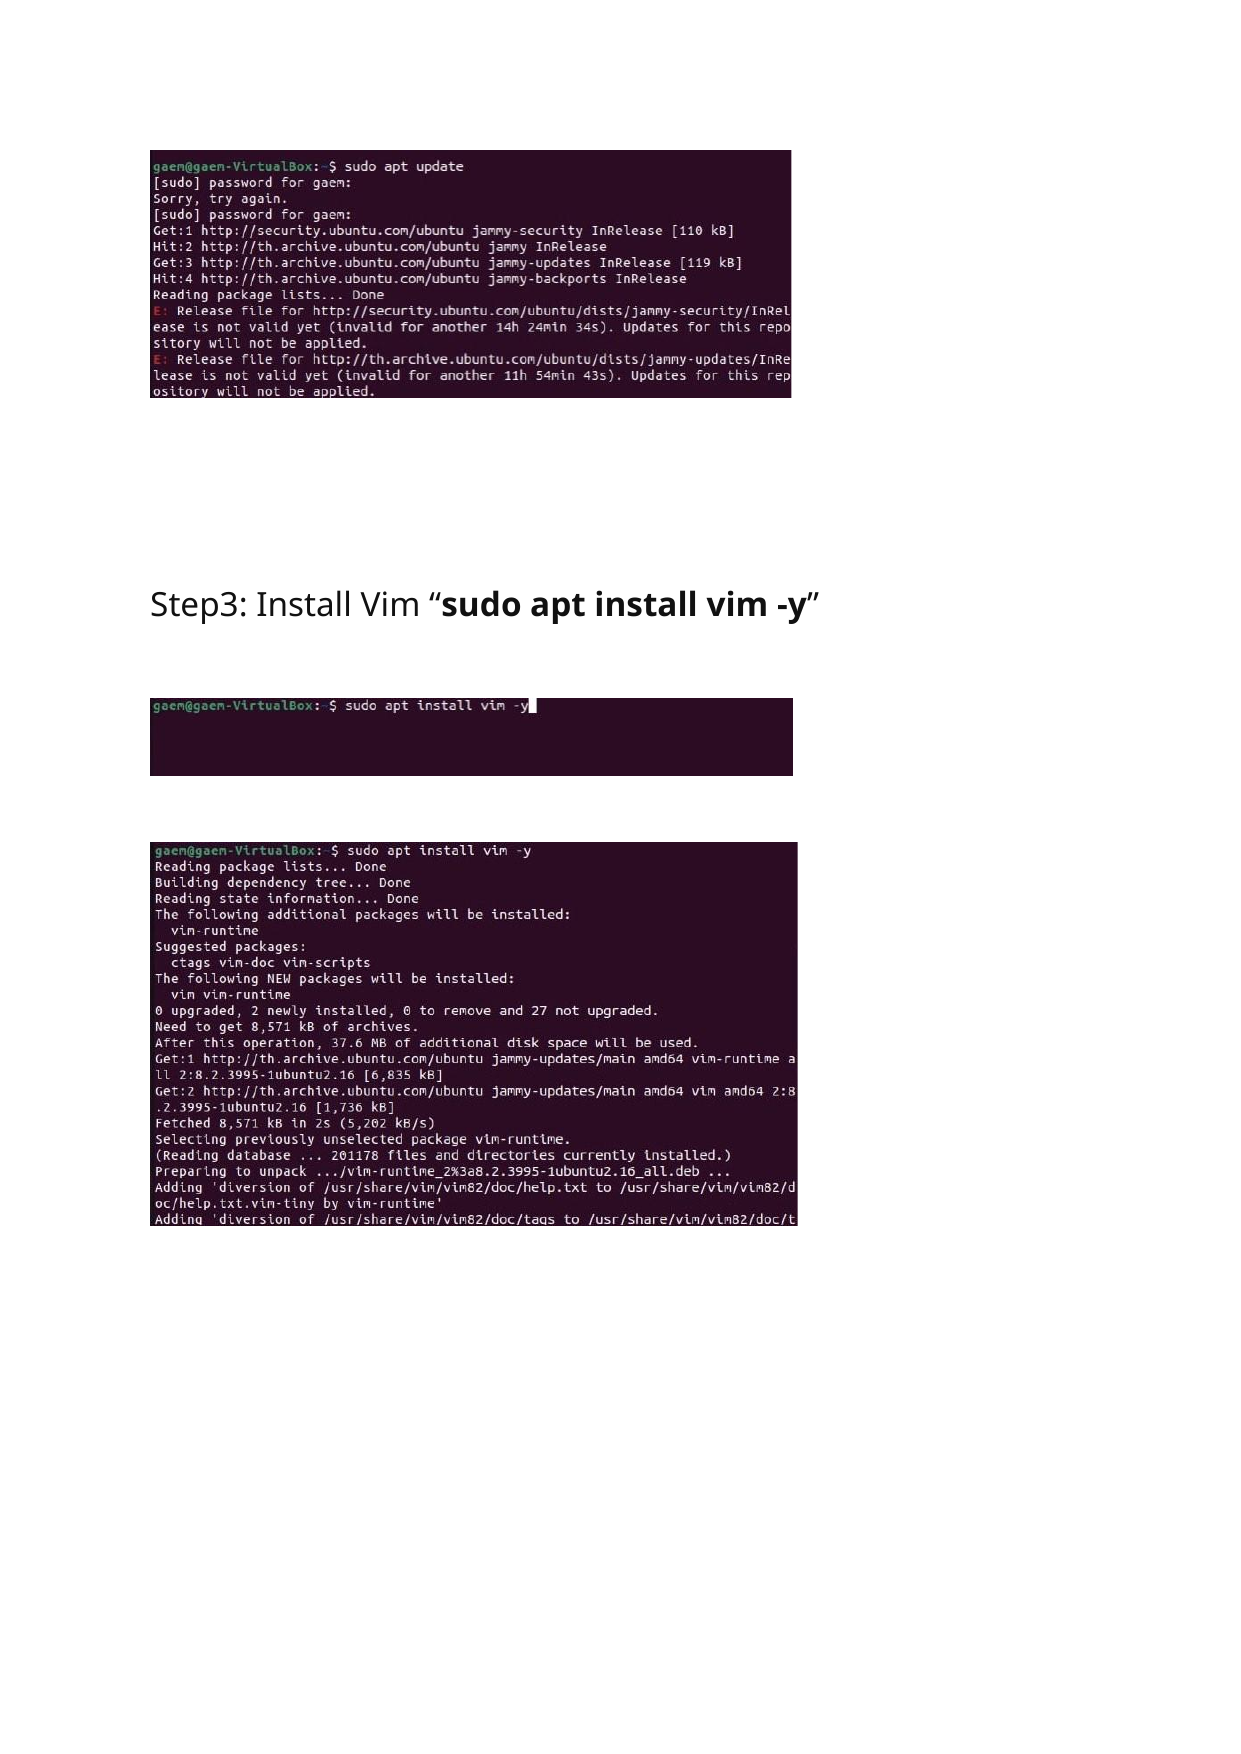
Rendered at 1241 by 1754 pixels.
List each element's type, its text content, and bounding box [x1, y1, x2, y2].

text Step3: Install Vim “sudo apt install vim -y” [150, 581, 1090, 631]
picture [150, 150, 792, 398]
picture [150, 842, 798, 1226]
picture [150, 698, 793, 776]
